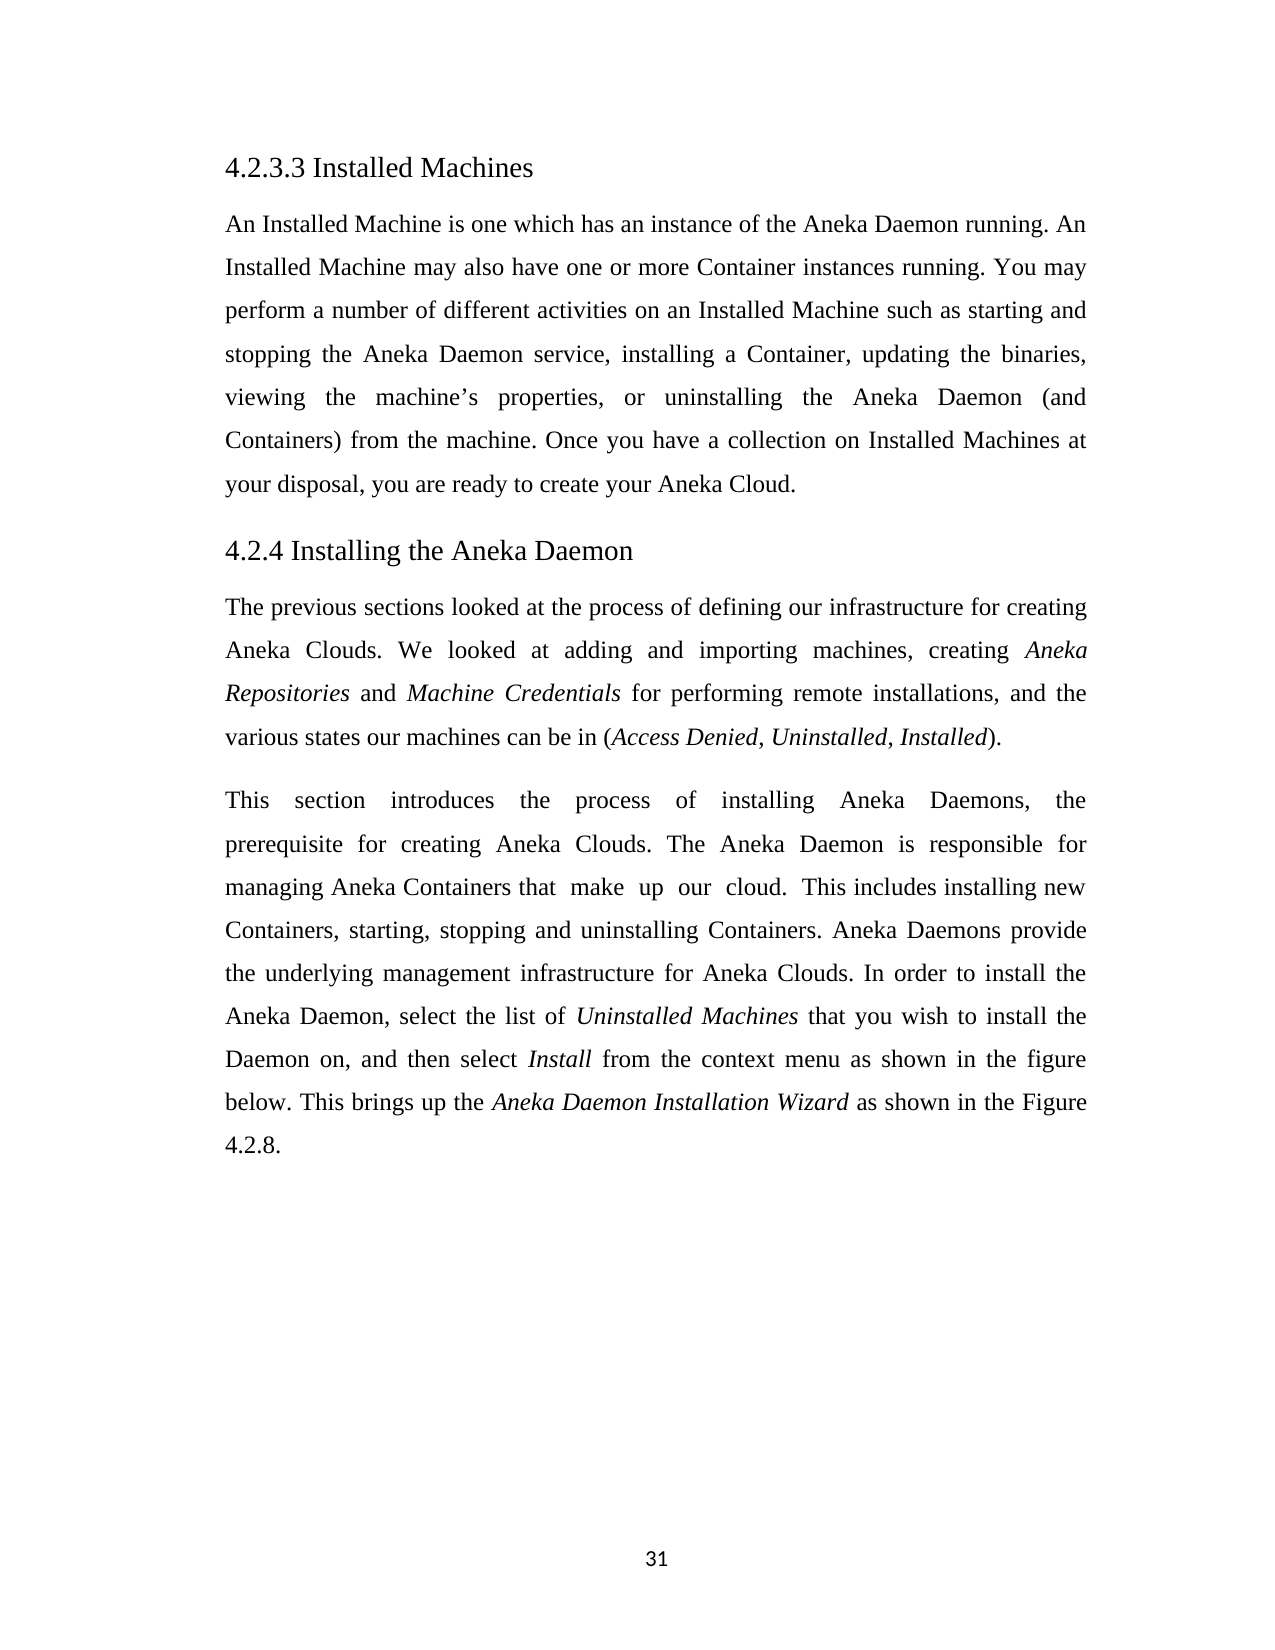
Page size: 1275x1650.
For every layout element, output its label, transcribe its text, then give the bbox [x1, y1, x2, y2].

text 4.2.3.3 Installed Machines [225, 150, 1087, 183]
text 4.2.4 Installing the Aneka Daemon [225, 533, 1087, 566]
text An Installed Machine is one which has an instance of the Aneka Daemon running. An Installed Machine may also have one or more Container instances running. You may perform a number of different activities on an Installed Machine such as starting and stopping the Aneka Daemon service, installing a Container, updating the binaries, viewing the machine’s properties, or uninstalling the Aneka Daemon (and Containers) from the machine. Once you have a collection on Installed Machines at your disposal, you are ready to create your Aneka Cloud. [225, 209, 1087, 498]
text The previous sections looked at the process of defining our infrastructure for creating Aneka Clouds. We looked at adding and importing machines, creating Aneka Repositories and Machine Credentials for performing remote installations, and the various states our machines can be in (Access Denied, Uninstalled, Installed). [225, 592, 1087, 750]
text This section introduces the process of installing Aneka Daemons, the prerequisite for creating Aneka Clouds. The Aneka Daemon is responsible for managing Aneka Containers that make up our cloud. This includes installing new Containers, starting, stopping and uninstalling Containers. Aneka Daemons provide the underlying management infrastructure for Aneka Clouds. In order to install the Aneka Daemon, select the list of Uninstalled Machines that you wish to install the Daemon on, and then select Install from the context menu as shown in the figure below. This brings up the Aneka Daemon Installation Wizard as shown in the Figure 4.2.8. [225, 786, 1087, 1159]
